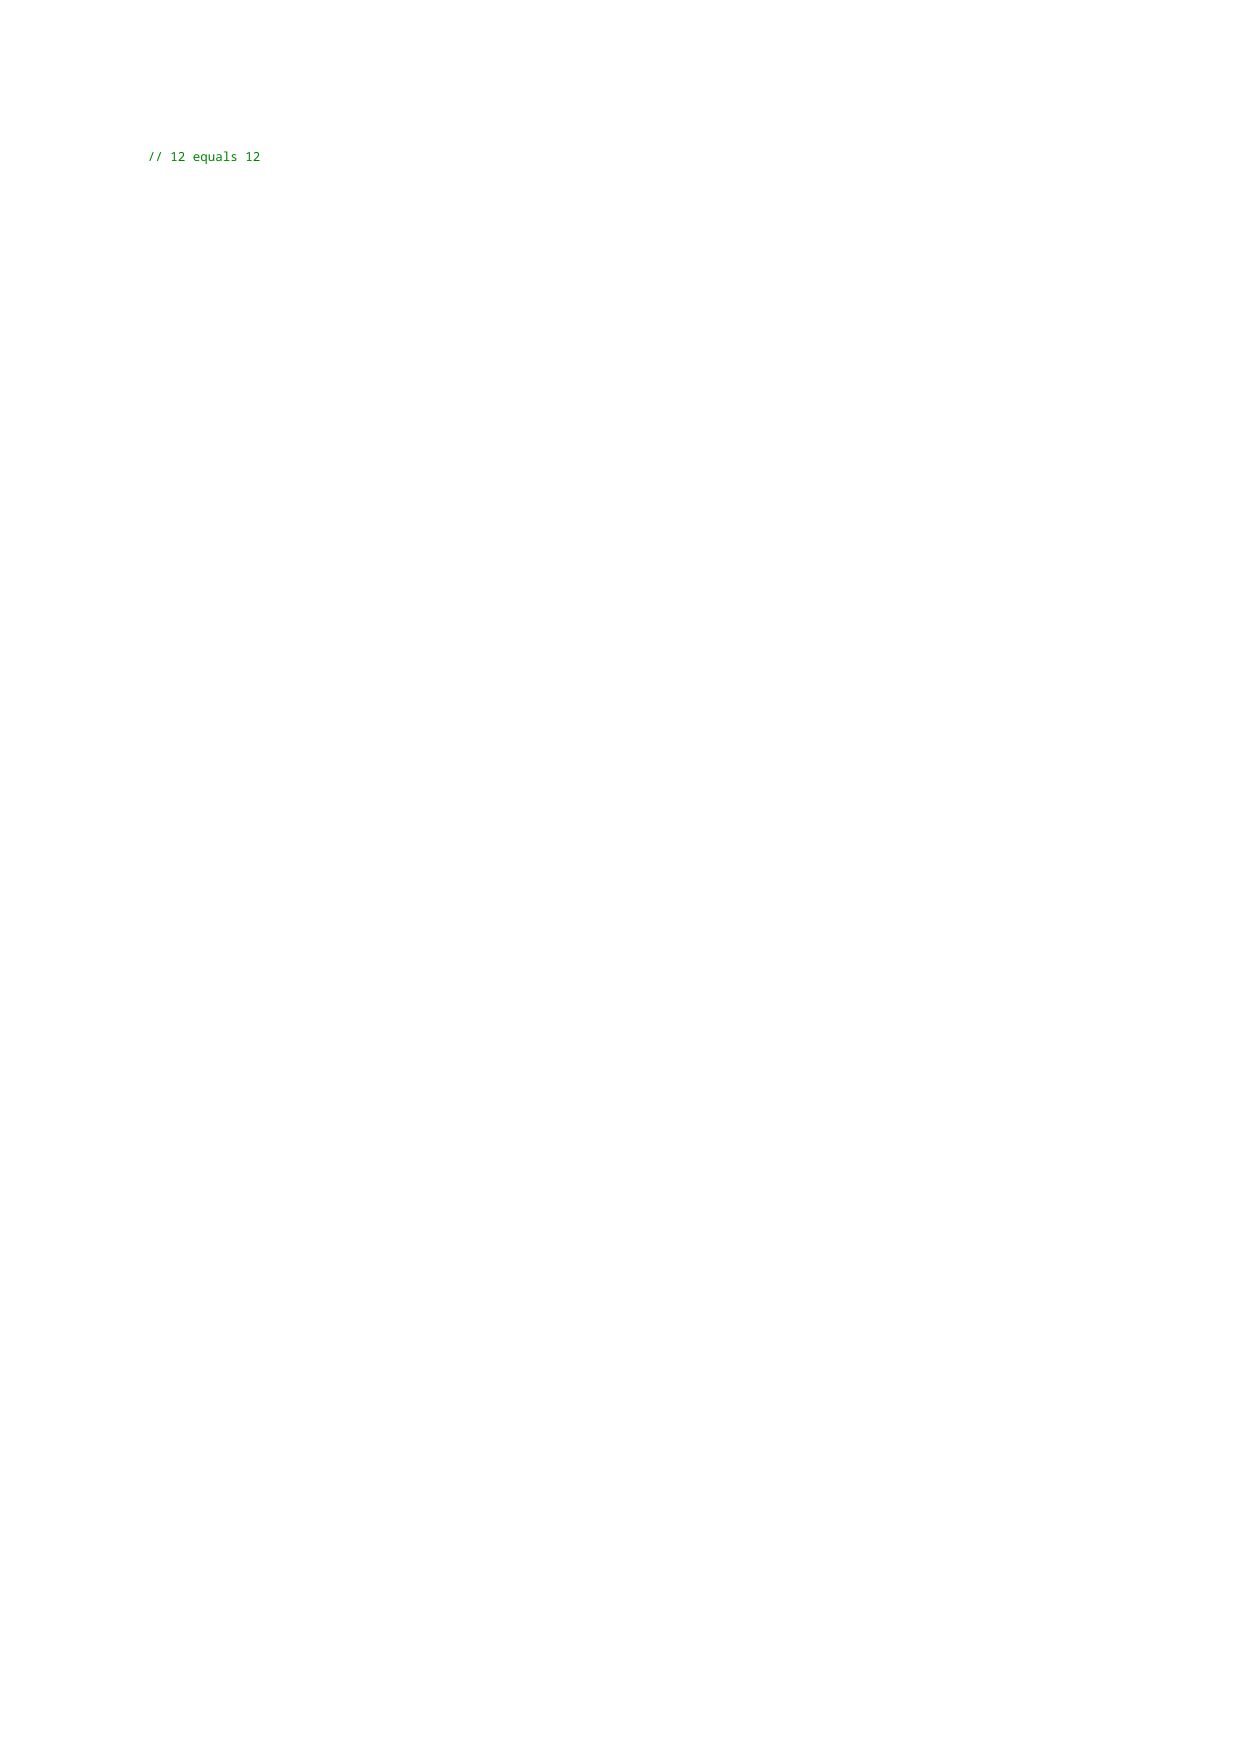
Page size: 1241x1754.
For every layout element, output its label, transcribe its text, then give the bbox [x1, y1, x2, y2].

text // 12 equals 12 [148, 148, 1093, 165]
